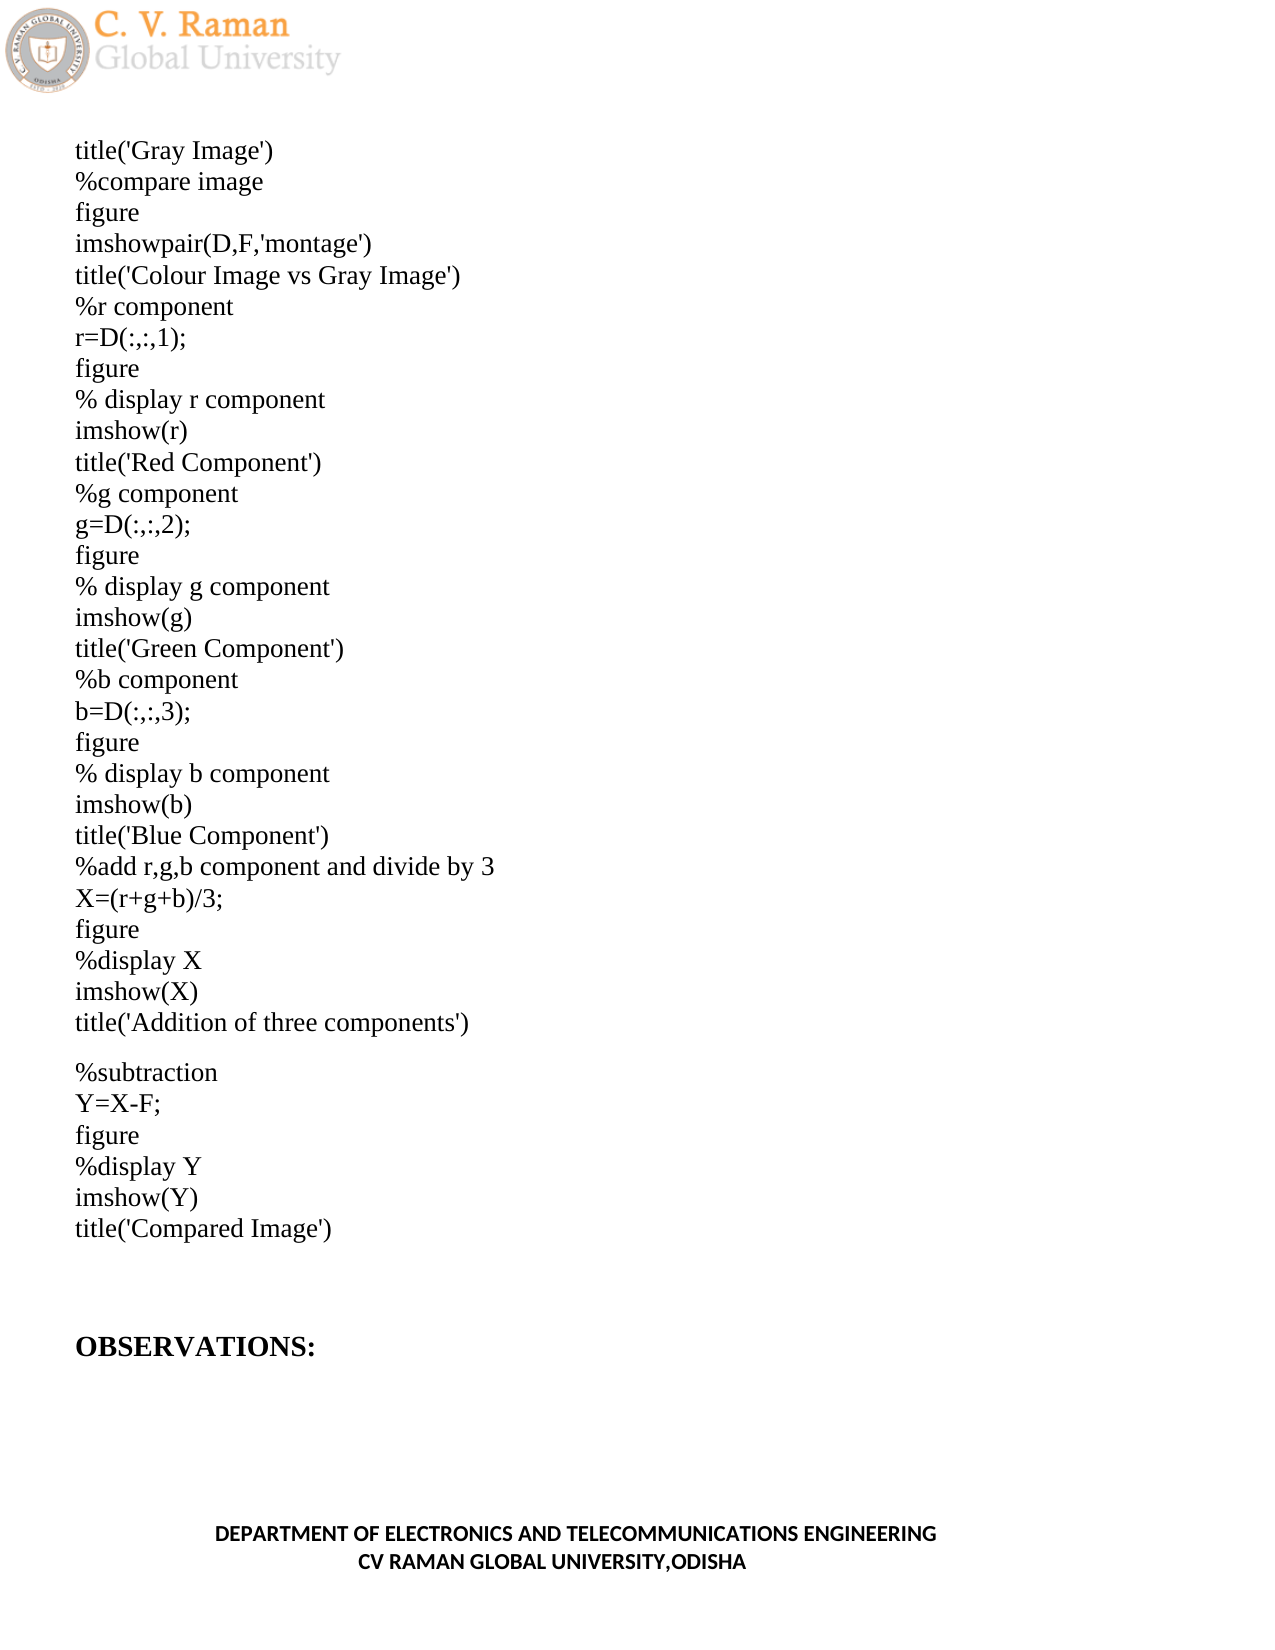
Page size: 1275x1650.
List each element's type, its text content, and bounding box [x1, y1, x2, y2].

text %g component [75, 477, 1200, 508]
text figure [75, 1119, 1200, 1150]
text %r component [75, 290, 1200, 321]
text % display g component [75, 570, 1200, 601]
text g=D(:,:,2); [75, 508, 1200, 539]
text %display Y [75, 1150, 1200, 1181]
text %compare image [75, 165, 1200, 196]
text %subtraction [75, 1056, 1200, 1088]
text title('Colour Image vs Gray Image') [75, 259, 1200, 290]
text imshowpair(D,F,'montage') [75, 228, 1200, 259]
text OBSERVATIONS: [75, 1329, 1200, 1363]
text imshow(g) [75, 601, 1200, 632]
text title('Compared Image') [75, 1212, 1200, 1243]
text %display X [75, 944, 1200, 975]
text %add r,g,b component and divide by 3 [75, 851, 1200, 882]
text imshow(X) [75, 975, 1200, 1006]
text Y=X-F; [75, 1088, 1200, 1119]
text title('Red Component') [75, 446, 1200, 477]
text imshow(b) [75, 788, 1200, 819]
text r=D(:,:,1); [75, 321, 1200, 352]
text figure [75, 539, 1200, 570]
text figure [75, 196, 1200, 228]
text imshow(r) [75, 414, 1200, 446]
text b=D(:,:,3); [75, 695, 1200, 726]
text % display r component [75, 383, 1200, 414]
text figure [75, 913, 1200, 944]
text X=(r+g+b)/3; [75, 882, 1200, 913]
text title('Green Component') [75, 632, 1200, 664]
text title('Blue Component') [75, 819, 1200, 851]
text title('Addition of three components') [75, 1006, 1200, 1037]
picture [2, 0, 348, 103]
text figure [75, 726, 1200, 757]
text title('Gray Image') [75, 134, 1200, 165]
text imshow(Y) [75, 1181, 1200, 1212]
text %b component [75, 664, 1200, 695]
text figure [75, 352, 1200, 383]
text % display b component [75, 757, 1200, 788]
